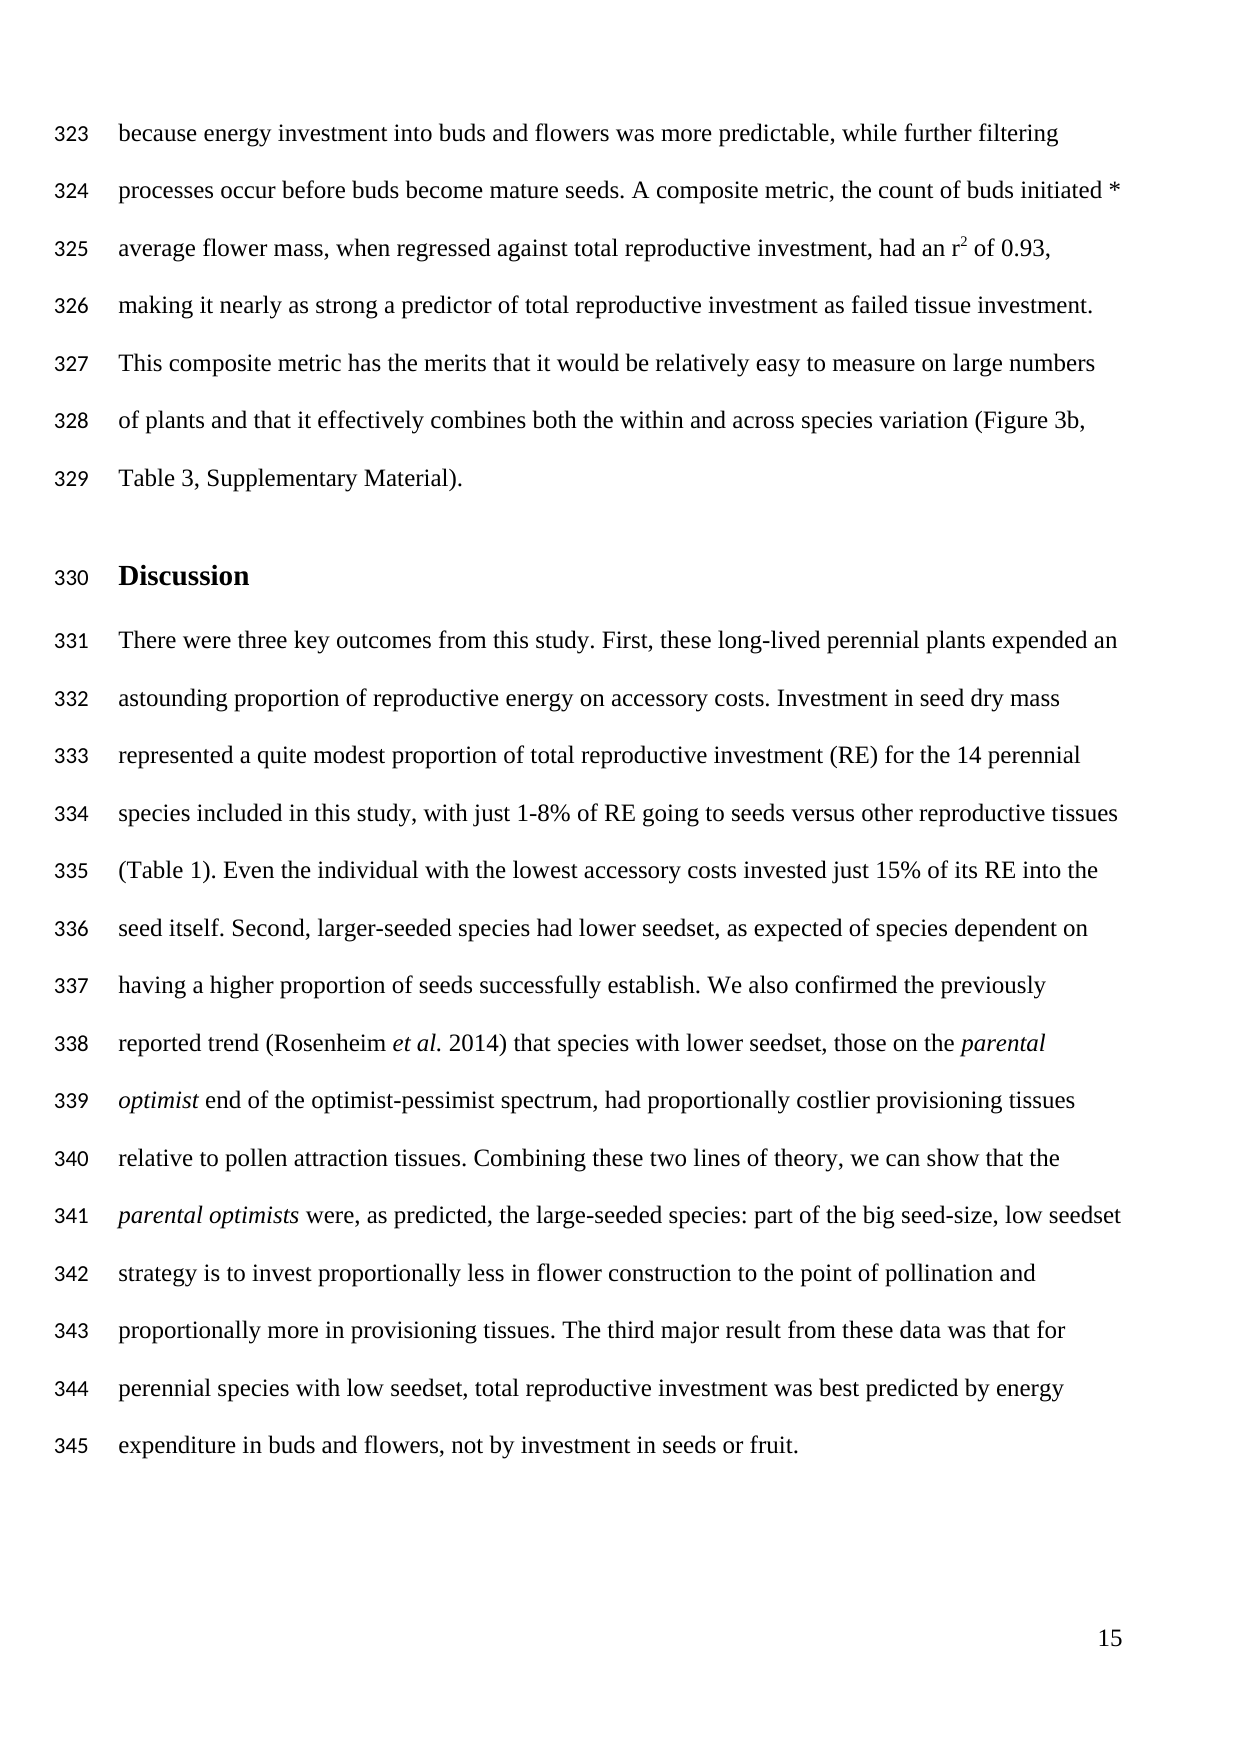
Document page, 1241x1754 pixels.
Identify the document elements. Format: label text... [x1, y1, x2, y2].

text There were three key outcomes from this study. First, these long-lived perennial plants expended an astounding proportion of reproductive energy on accessory costs. Investment in seed dry mass represented a quite modest proportion of total reproductive investment (RE) for the 14 perennial species included in this study, with just 1-8% of RE going to seeds versus other reproductive tissues (Table 1). Even the individual with the lowest accessory costs invested just 15% of its RE into the seed itself. Second, larger-seeded species had lower seedset, as expected of species dependent on having a higher proportion of seeds successfully establish. We also confirmed the previously reported trend (Rosenheim et al. 2014) that species with lower seedset, those on the parental optimist end of the optimist-pessimist spectrum, had proportionally costlier provisioning tissues relative to pollen attraction tissues. Combining these two lines of theory, we can show that the parental optimists were, as predicted, the large-seeded species: part of the big seed-size, low seedset strategy is to invest proportionally less in flower construction to the point of pollination and proportionally more in provisioning tissues. The third major result from these data was that for perennial species with low seedset, total reproductive investment was best predicted by energy expenditure in buds and flowers, not by investment in seeds or fruit. [118, 625, 1122, 1459]
subtitle Discussion [118, 558, 1122, 592]
